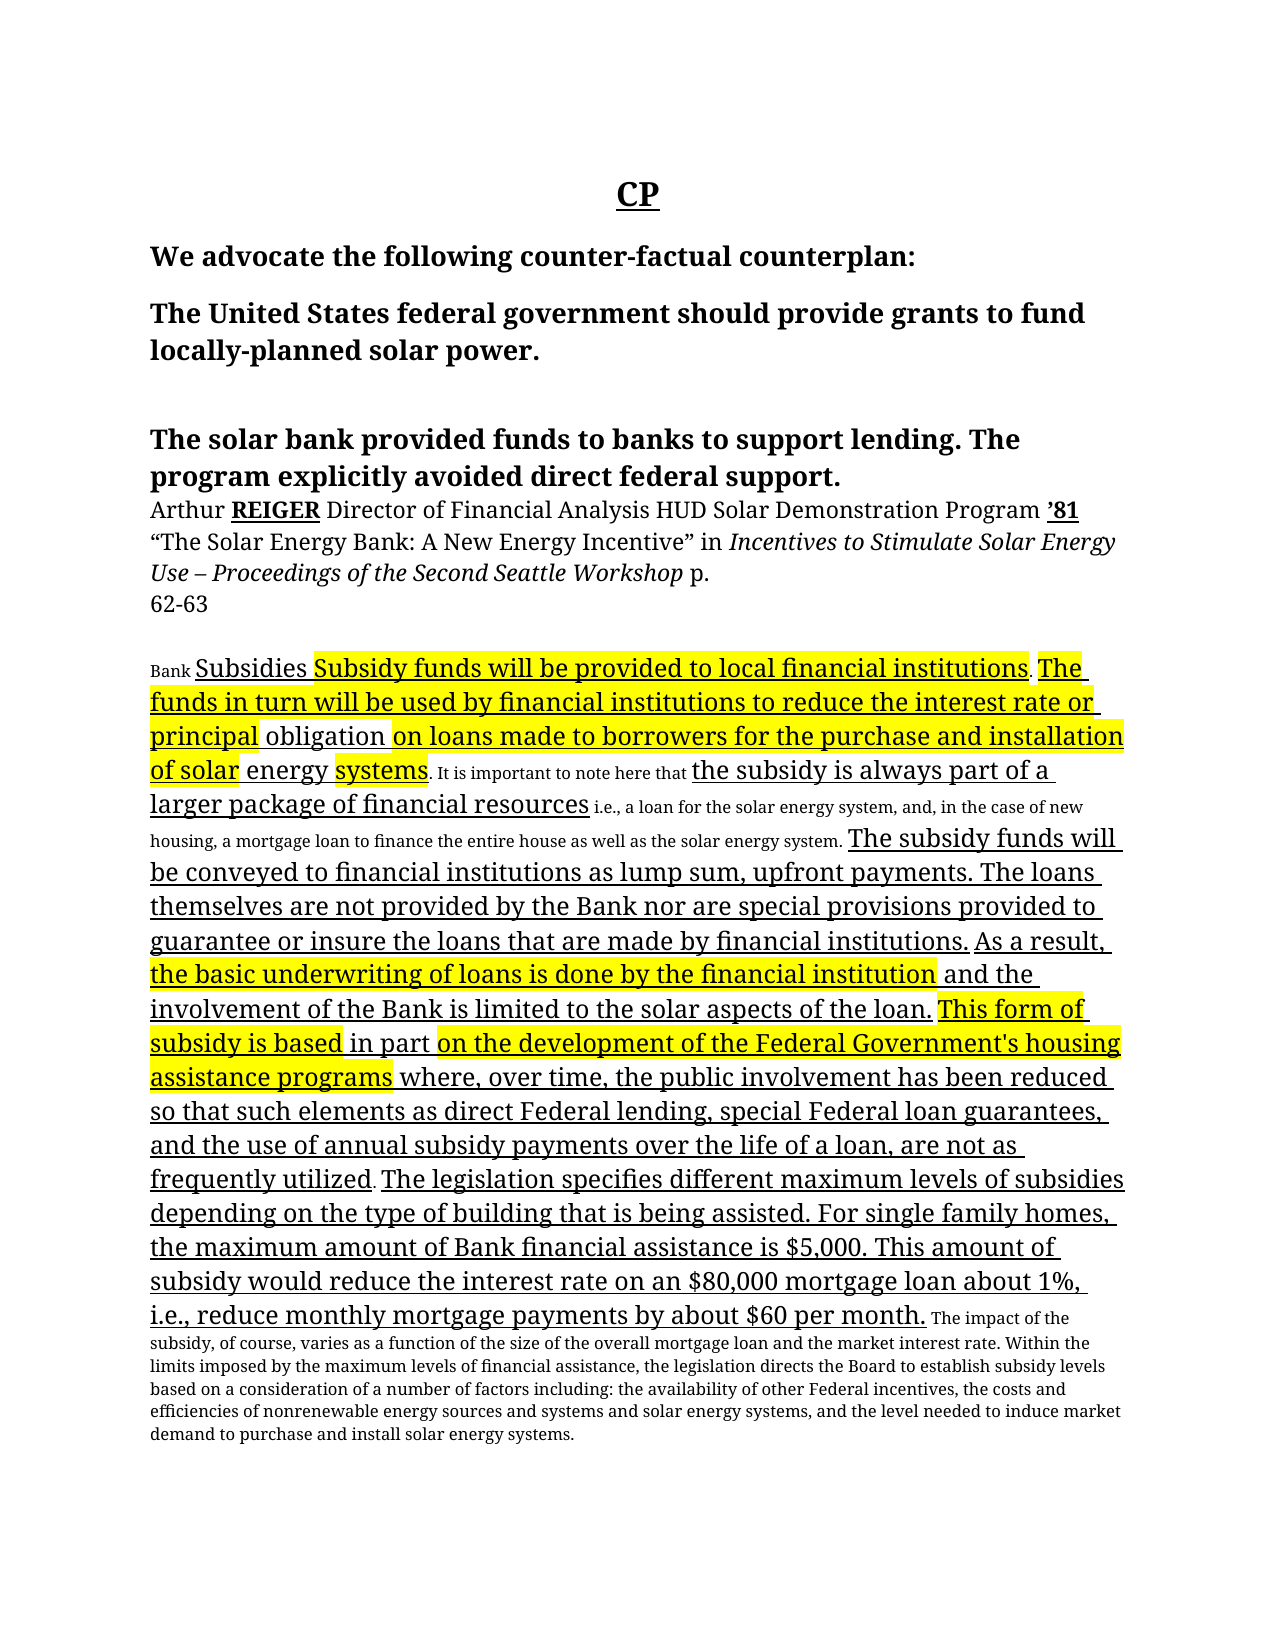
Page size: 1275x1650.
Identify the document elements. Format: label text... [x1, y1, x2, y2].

subtitle The solar bank provided funds to banks to support lending. The program explicitly avoided direct federal support. [150, 421, 1125, 494]
subtitle We advocate the following counter-factual counterplan: [150, 237, 1125, 274]
text Bank Subsidies Subsidy funds will be provided to local financial institutions. The funds in turn will be used by financial institutions to reduce the interest rate or principal obligation on loans made to borrowers for the purchase and installation of solar energy systems. It is important to note here that the subsidy is always part of a larger package of financial resources i.e., a loan for the solar energy system, and, in the case of new housing, a mortgage loan to finance the entire house as well as the solar energy system. The subsidy funds will be conveyed to financial institutions as lump sum, upfront payments. The loans themselves are not provided by the Bank nor are special provisions provided to guarantee or insure the loans that are made by financial institutions. As a result, the basic underwriting of loans is done by the financial institution and the involvement of the Bank is limited to the solar aspects of the loan. This form of subsidy is based in part on the development of the Federal Government's housing assistance programs where, over time, the public involvement has been reduced so that such elements as direct Federal lending, special Federal loan guarantees, and the use of annual subsidy payments over the life of a loan, are not as frequently utilized. The legislation specifies different maximum levels of subsidies depending on the type of building that is being assisted. For single family homes, the maximum amount of Bank financial assistance is $5,000. This amount of subsidy would reduce the interest rate on an $80,000 mortgage loan about 1%, i.e., reduce monthly mortgage payments by about $60 per month. The impact of the subsidy, of course, varies as a function of the size of the overall mortgage loan and the market interest rate. Within the limits imposed by the maximum levels of financial assistance, the legislation directs the Board to establish subsidy levels based on a consideration of a number of factors including: the availability of other Federal incentives, the costs and efficiencies of nonrenewable energy sources and systems and solar energy systems, and the level needed to induce market demand to purchase and install solar energy systems. [150, 651, 1125, 1445]
text 62-63 [150, 588, 1125, 619]
subtitle CP [150, 171, 1125, 216]
text Arthur REIGER Director of Financial Analysis HUD Solar Demonstration Program ’81 “The Solar Energy Bank: A New Energy Incentive” in Incentives to Stimulate Solar Energy Use – Proceedings of the Second Seattle Workshop p. [150, 494, 1125, 588]
subtitle The United States federal government should provide grants to fund locally-planned solar power. [150, 295, 1125, 368]
